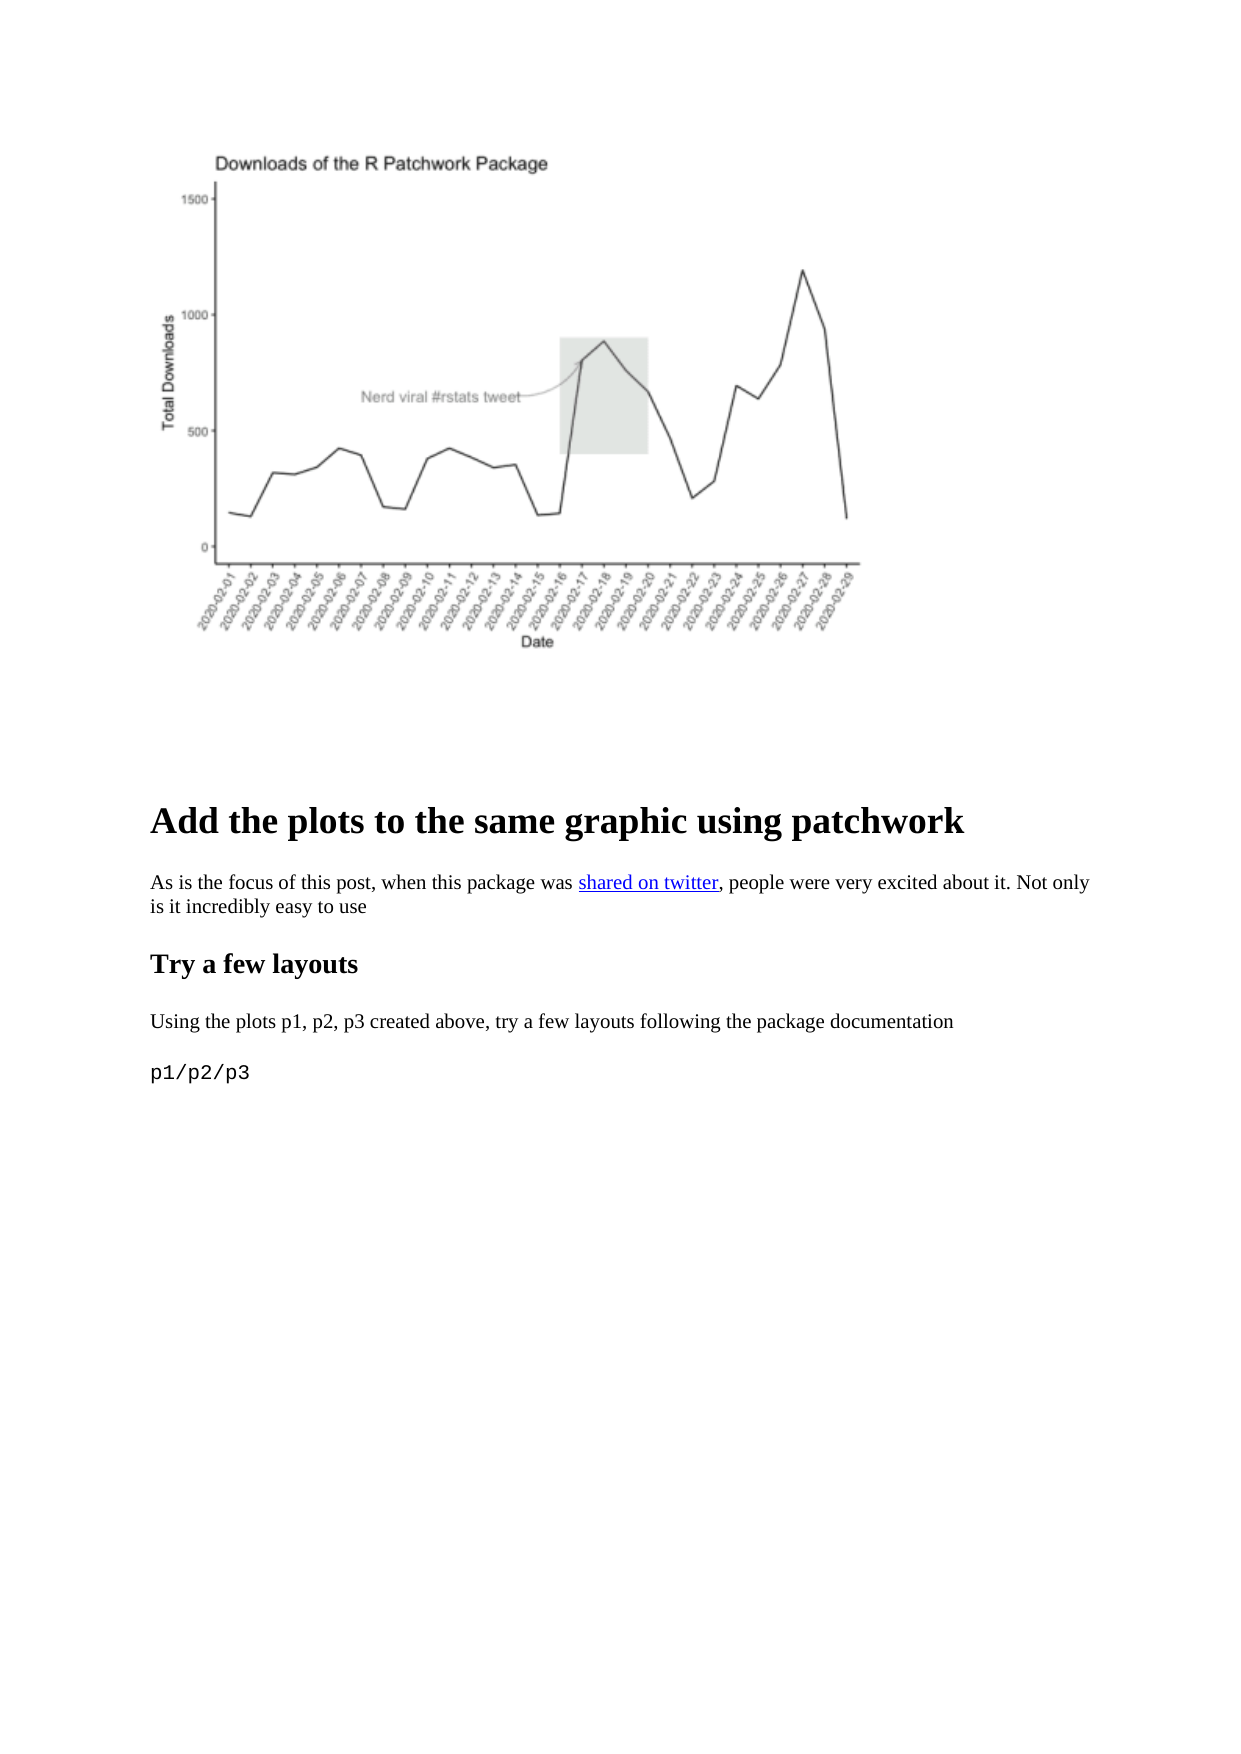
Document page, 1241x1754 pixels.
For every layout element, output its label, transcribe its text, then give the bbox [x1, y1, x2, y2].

text Try a few layouts [150, 948, 1090, 980]
text As is the focus of this post, when this package was shared on twitter, people were very excited about it. Not only is it incredibly easy to use [150, 870, 1090, 918]
picture [155, 150, 868, 658]
text p1/p2/p3 [150, 1062, 1090, 1086]
text Using the plots p1, p2, p3 created above, try a few layouts following the package documentation [150, 1009, 1090, 1033]
text Add the plots to the same graphic using patchwork [150, 798, 1090, 841]
